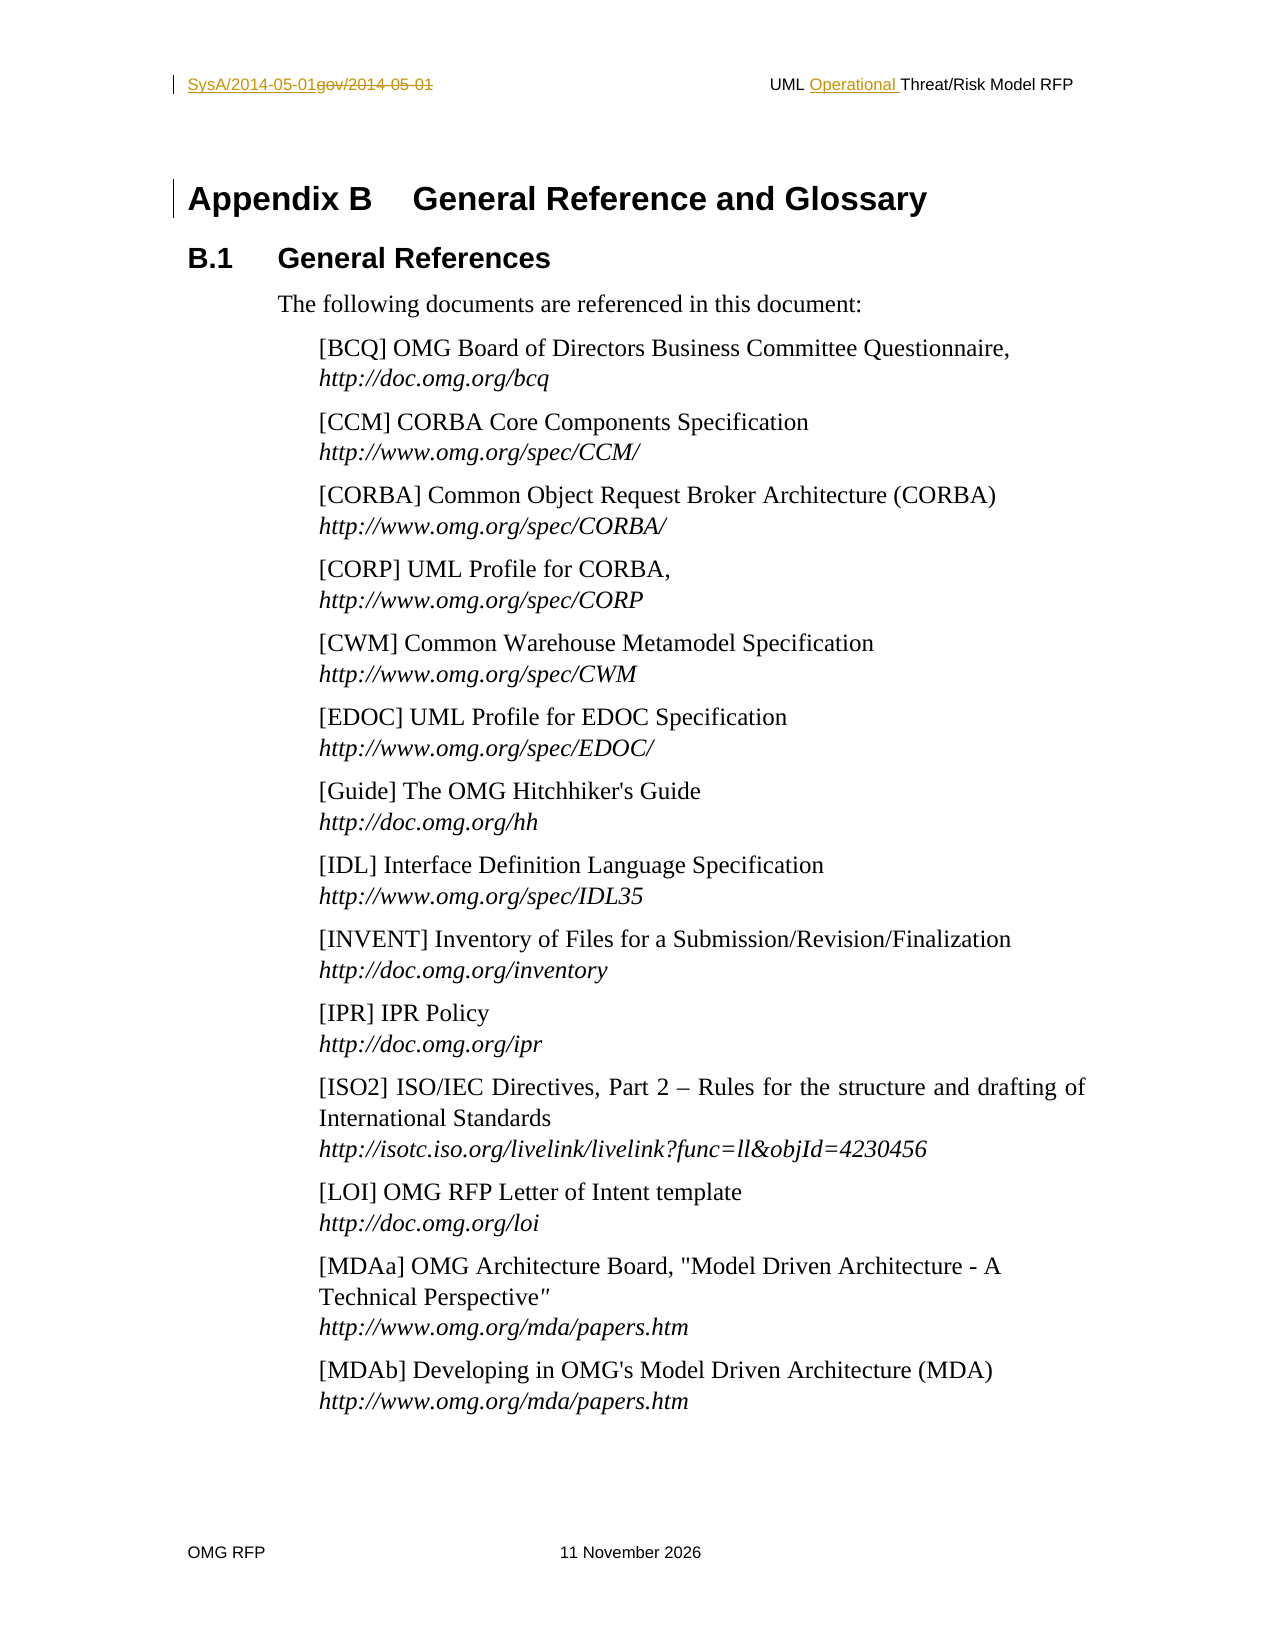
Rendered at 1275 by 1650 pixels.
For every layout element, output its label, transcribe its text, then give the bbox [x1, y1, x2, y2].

text [INVENT] Inventory of Files for a Submission/Revision/Finalization http://doc.omg.org/inventory [319, 924, 1087, 984]
text [IDL] Interface Definition Language Specification http://www.omg.org/spec/IDL35 [319, 850, 1087, 910]
text [EDOC] UML Profile for EDOC Specification http://www.omg.org/spec/EDOC/ [319, 702, 1087, 762]
text [CORBA] Common Object Request Broker Architecture (CORBA) http://www.omg.org/spec/CORBA/ [319, 481, 1087, 540]
text [BCQ] OMG Board of Directors Business Committee Questionnaire, http://doc.omg.org/bcq [319, 333, 1087, 392]
text [CCM] CORBA Core Components Specification http://www.omg.org/spec/CCM/ [319, 407, 1087, 466]
subtitle Appendix B General Reference and Glossary [187, 179, 1087, 218]
text The following documents are referenced in this document: [277, 289, 1087, 318]
text [Guide] The OMG Hitchhiker's Guide http://doc.omg.org/hh [319, 776, 1087, 836]
text [CWM] Common Warehouse Metamodel Specification http://www.omg.org/spec/CWM [319, 628, 1087, 688]
text [MDAa] OMG Architecture Board, "Model Driven Architecture - A Technical Perspective" http://www.omg.org/mda/papers.htm [319, 1251, 1087, 1341]
text [MDAb] Developing in OMG's Model Driven Architecture (MDA) http://www.omg.org/mda/papers.htm [319, 1356, 1087, 1415]
text [CORP] UML Profile for CORBA, http://www.omg.org/spec/CORP [319, 554, 1087, 614]
text [LOI] OMG RFP Letter of Intent template http://doc.omg.org/loi [319, 1177, 1087, 1236]
text [ISO2] ISO/IEC Directives, Part 2 – Rules for the structure and drafting of International Standards http://isotc.iso.org/livelink/livelink?func=ll&objId=4230456 [319, 1072, 1087, 1162]
text [IPR] IPR Policy http://doc.omg.org/ipr [319, 998, 1087, 1058]
subtitle B.1 General References [187, 241, 1087, 274]
